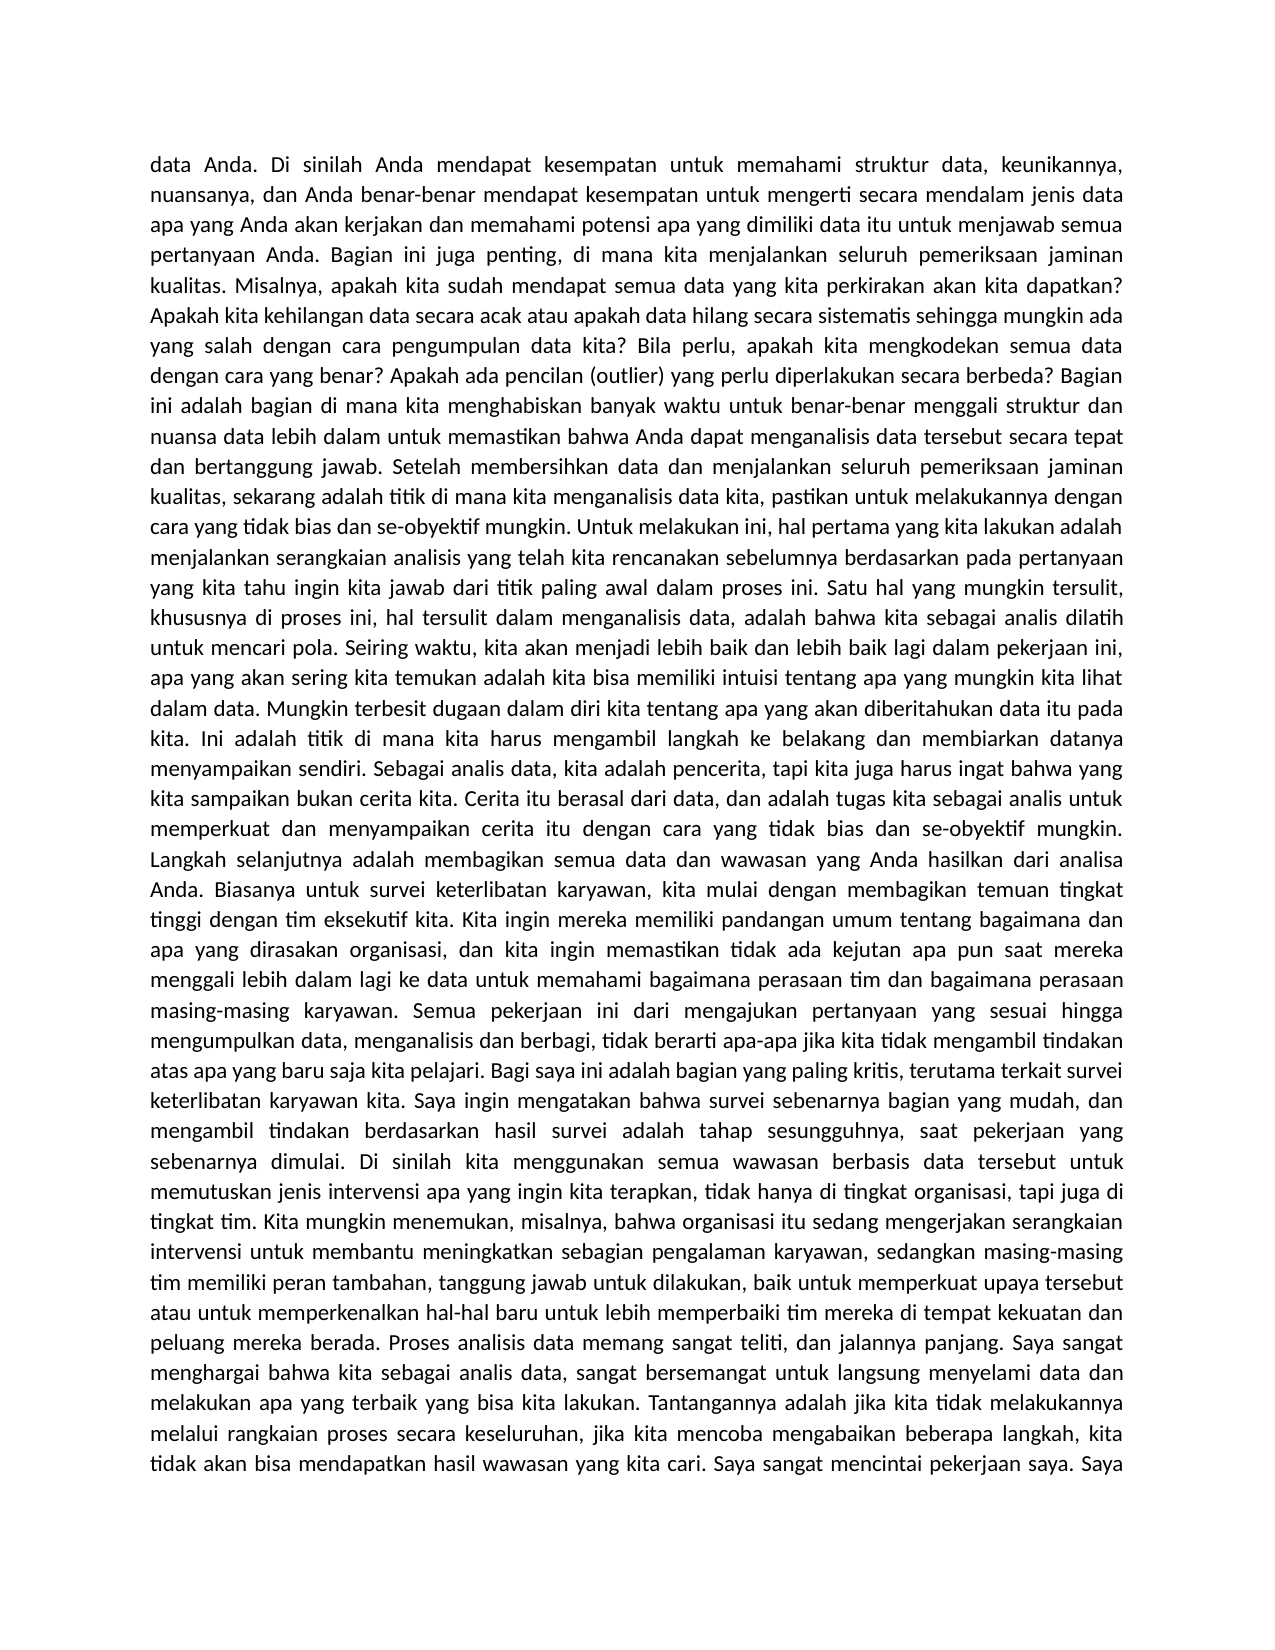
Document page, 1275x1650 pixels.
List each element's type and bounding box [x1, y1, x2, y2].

text [150, 150, 1125, 1477]
